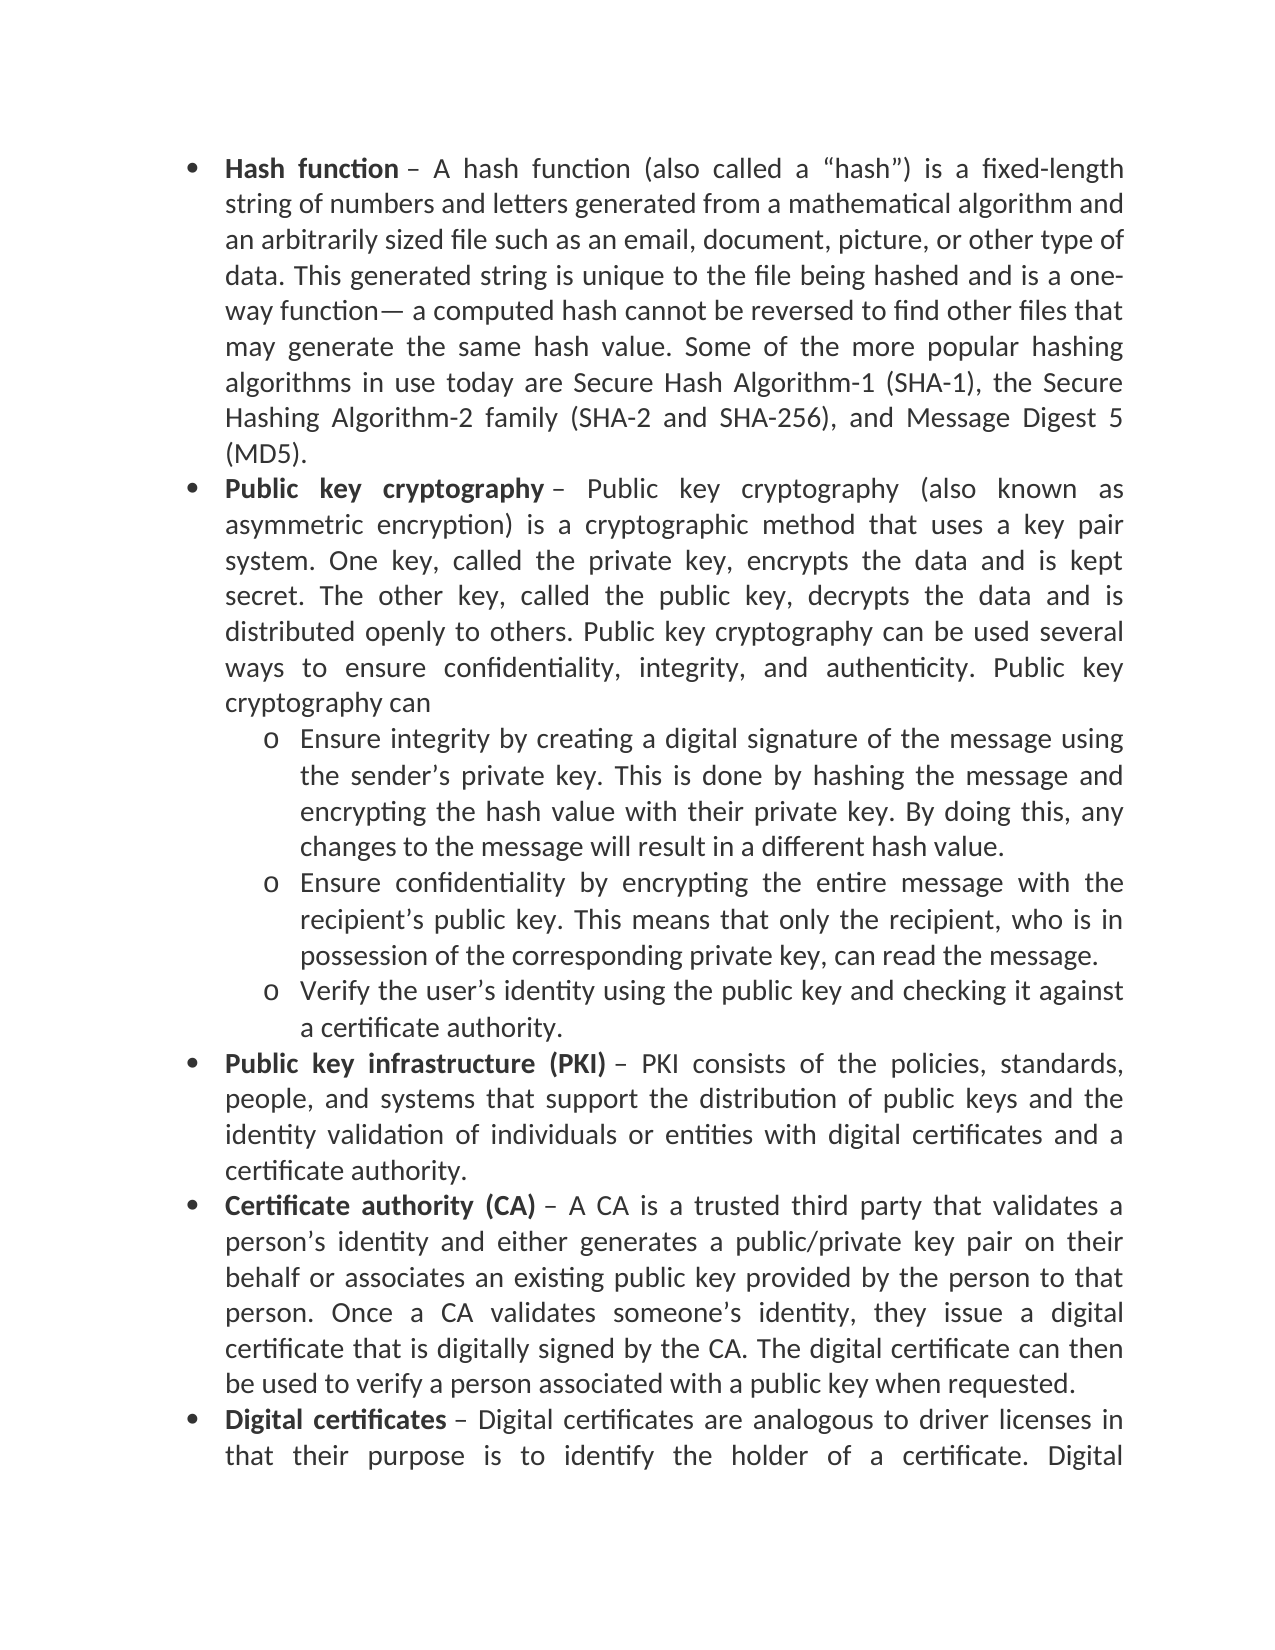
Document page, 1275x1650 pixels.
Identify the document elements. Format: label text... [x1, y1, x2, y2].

list Certificate authority (CA) – A CA is a trusted third party that validates a person’s identity and either generates a public/private key pair on their behalf or associates an existing public key provided by the person to that person. Once a CA validates someone’s identity, they issue a digital certificate that is digitally signed by the CA. The digital certificate can then be used to verify a person associated with a public key when requested. [187, 1187, 1125, 1401]
list Ensure confidentiality by encrypting the entire message with the recipient’s public key. This means that only the recipient, who is in possession of the corresponding private key, can read the message. [262, 864, 1125, 972]
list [187, 1401, 1125, 1472]
list Ensure integrity by creating a digital signature of the message using the sender’s private key. This is done by hashing the message and encrypting the hash value with their private key. By doing this, any changes to the message will result in a different hash value. [262, 720, 1125, 864]
list Hash function – A hash function (also called a “hash”) is a fixed-length string of numbers and letters generated from a mathematical algorithm and an arbitrarily sized file such as an email, document, picture, or other type of data. This generated string is unique to the file being hashed and is a one-way function— a computed hash cannot be reversed to find other files that may generate the same hash value. Some of the more popular hashing algorithms in use today are Secure Hash Algorithm-1 (SHA-1), the Secure Hashing Algorithm-2 family (SHA-2 and SHA-256), and Message Digest 5 (MD5). [187, 150, 1125, 471]
list Public key cryptography – Public key cryptography (also known as asymmetric encryption) is a cryptographic method that uses a key pair system. One key, called the private key, encrypts the data and is kept secret. The other key, called the public key, decrypts the data and is distributed openly to others. Public key cryptography can be used several ways to ensure confidentiality, integrity, and authenticity. Public key cryptography can [187, 471, 1125, 720]
list Verify the user’s identity using the public key and checking it against a certificate authority. [262, 972, 1125, 1045]
list Public key infrastructure (PKI) – PKI consists of the policies, standards, people, and systems that support the distribution of public keys and the identity validation of individuals or entities with digital certificates and a certificate authority. [187, 1045, 1125, 1187]
